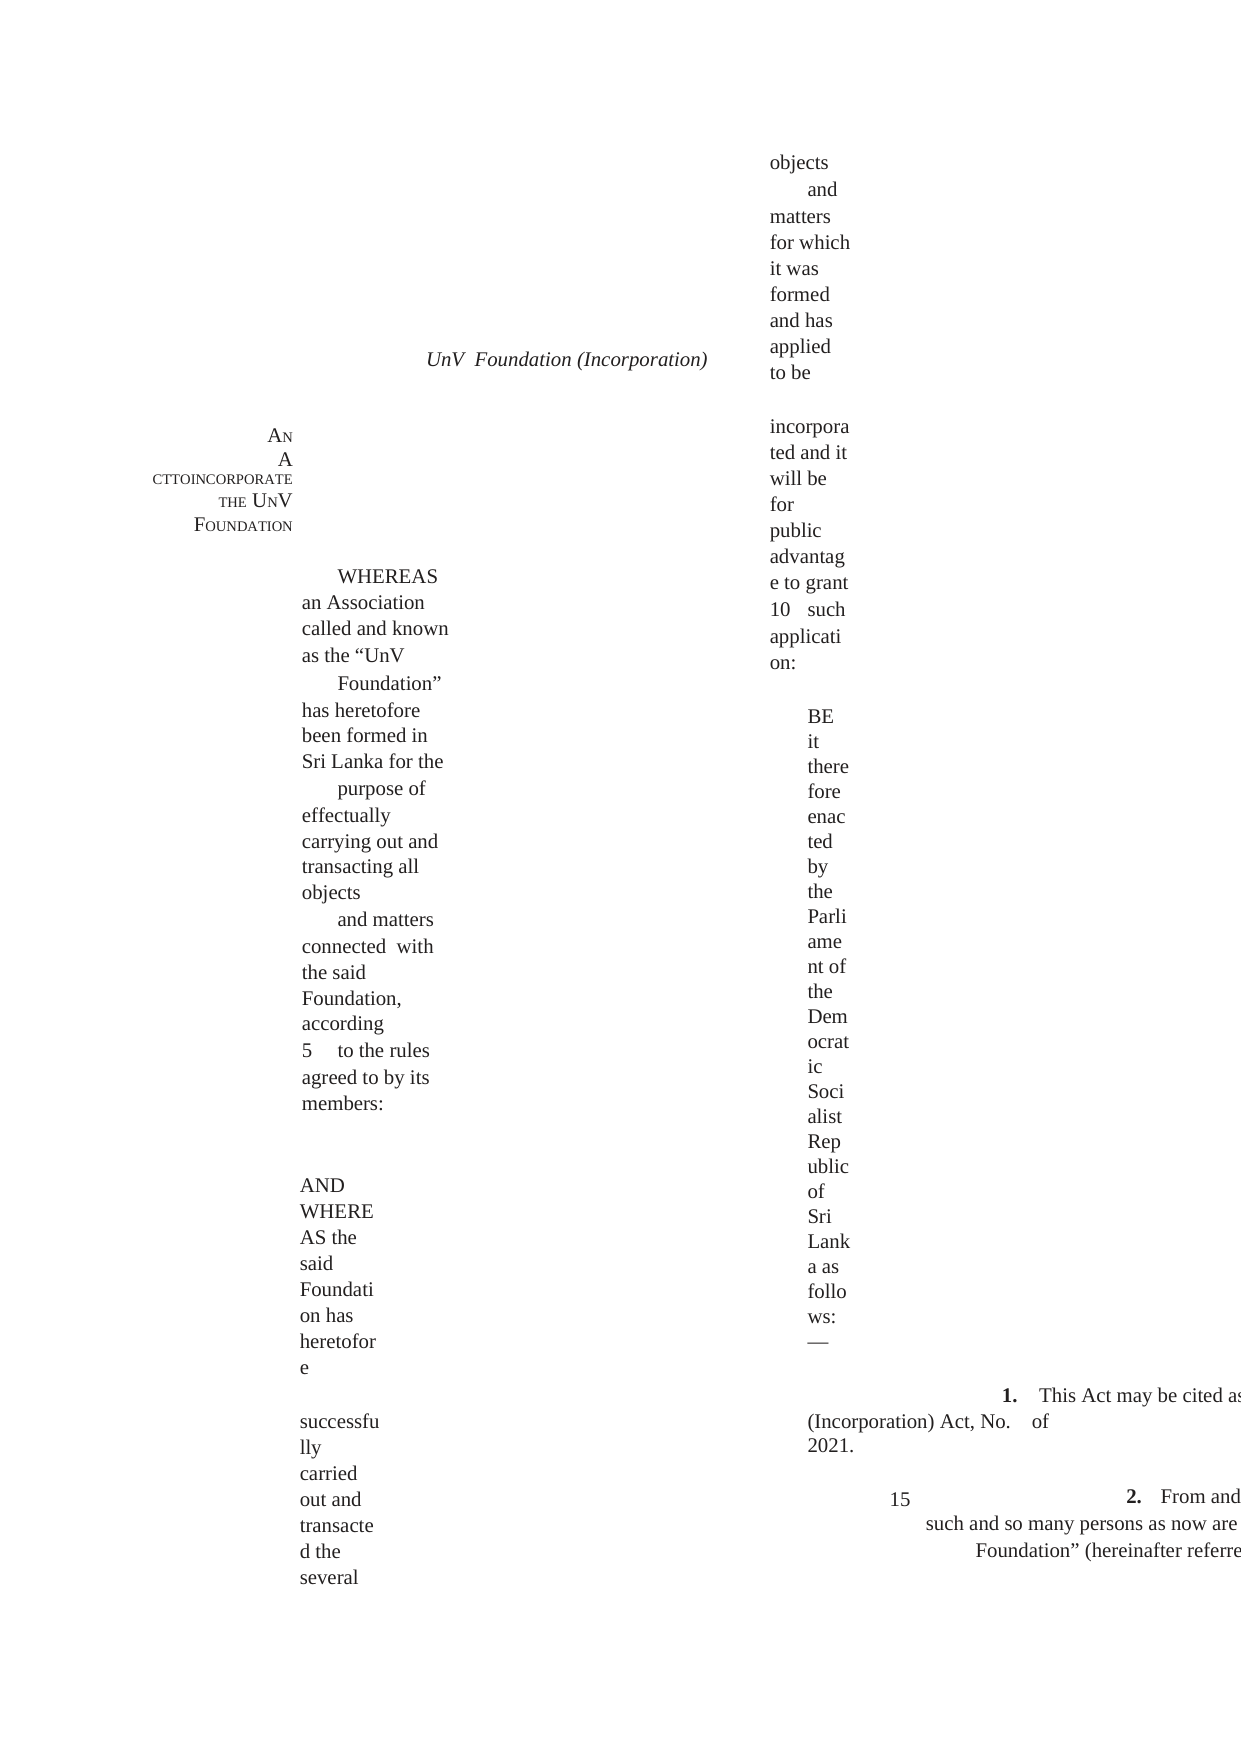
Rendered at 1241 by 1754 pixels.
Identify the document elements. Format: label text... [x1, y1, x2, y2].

table_cell Foundation” (hereinafter referred to as the “Foundation”) [917, 1535, 1240, 1563]
table_header 1. [713, 1377, 1026, 1409]
table_header 15 [682, 1480, 917, 1563]
table_header UnV Foundation (Incorporation) [285, 348, 620, 378]
text WHEREAS an Association called and known as the “UnV Preamble. Foundation” has heretofore been formed in Sri Lanka for the purpose of effectually carrying out and transacting all objects and matters connected with the said Foundation, according 5 to the rules agreed to by its members: [302, 564, 455, 1115]
text BE it therefore enacted by the Parliament of the Democratic Socialist Republic of Sri Lanka as follows:— [807, 704, 850, 1353]
table_header This Act may be cited as the UnV Foundation [1026, 1377, 1240, 1409]
text (Incorporation) Act, No. of 2021. [807, 1409, 1090, 1457]
table_cell such and so many persons as now are members of the “UnV [917, 1508, 1240, 1535]
text AN ACTTOINCORPORATETHE UNV FOUNDATION [150, 423, 292, 536]
text AND WHEREAS the said Foundation has heretofore successfully carried out and transacted the several objects and matters for which it was formed and has applied to be incorporated and it will be for public advantage to grant 10 such application: [299, 1145, 380, 1589]
table_header 2. [917, 1480, 1151, 1508]
text AND WHEREAS the said Foundation has heretofore successfully carried out and transacted the several objects and matters for which it was formed and has applied to be incorporated and it will be for public advantage to grant 10 such application: [769, 150, 850, 674]
